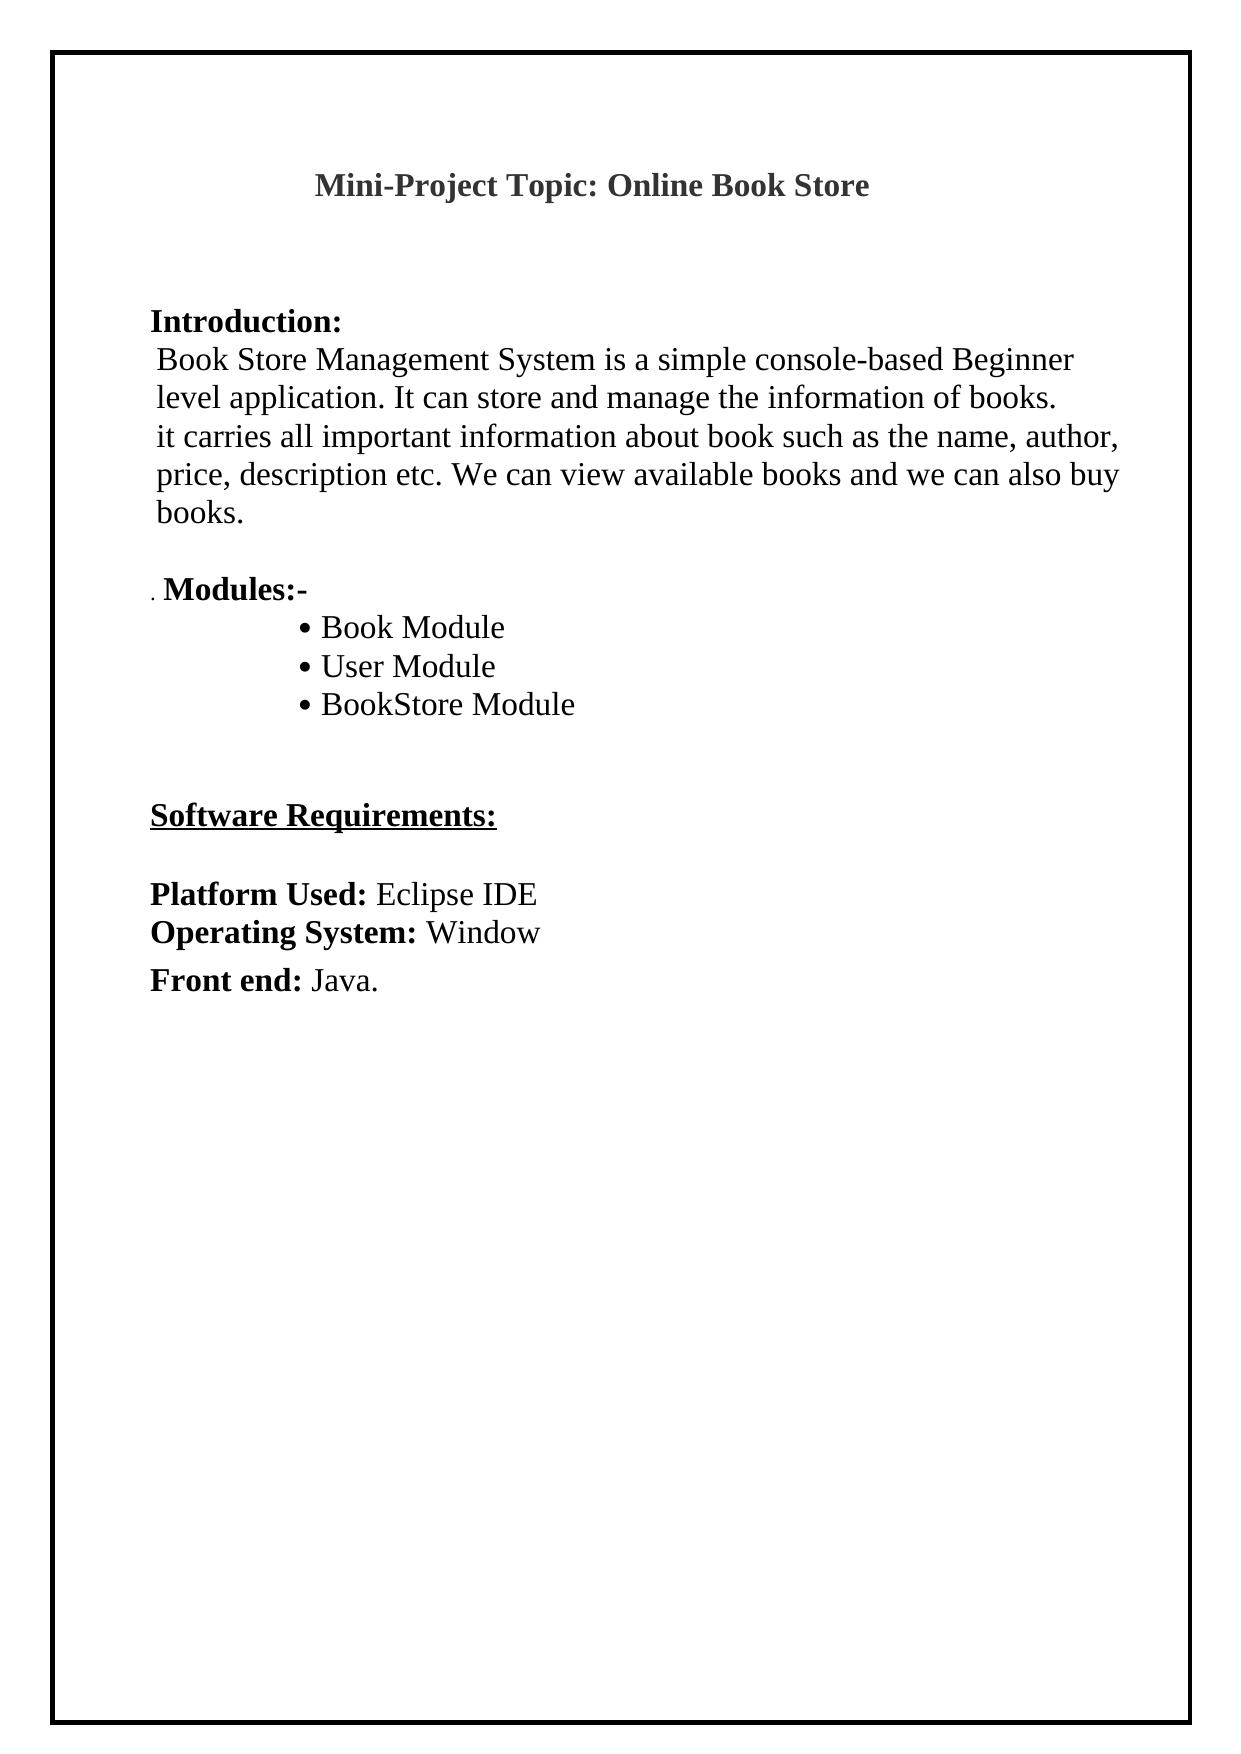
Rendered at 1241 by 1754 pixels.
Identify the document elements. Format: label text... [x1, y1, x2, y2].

list User Module [300, 646, 1128, 684]
text level application. It can store and manage the information of books. [139, 378, 1128, 416]
list BookStore Module [300, 684, 1128, 723]
text Platform Used: Eclipse IDE [150, 874, 1128, 912]
text Book Store Management System is a simple console-based Beginner [139, 339, 1128, 378]
text books. [139, 493, 1128, 531]
text Operating System: Window [150, 912, 1128, 951]
text Mini-Project Topic: Online Book Store [214, 164, 1128, 204]
subtitle Introduction: [150, 301, 1128, 339]
text Software Requirements: [150, 795, 1128, 833]
text price, description etc. We can view available books and we can also buy [139, 454, 1128, 493]
text it carries all important information about book such as the name, author, [139, 416, 1128, 454]
text . Modules:- [150, 569, 1067, 608]
text Front end: Java. [150, 960, 1044, 998]
list Book Module [300, 608, 1128, 646]
